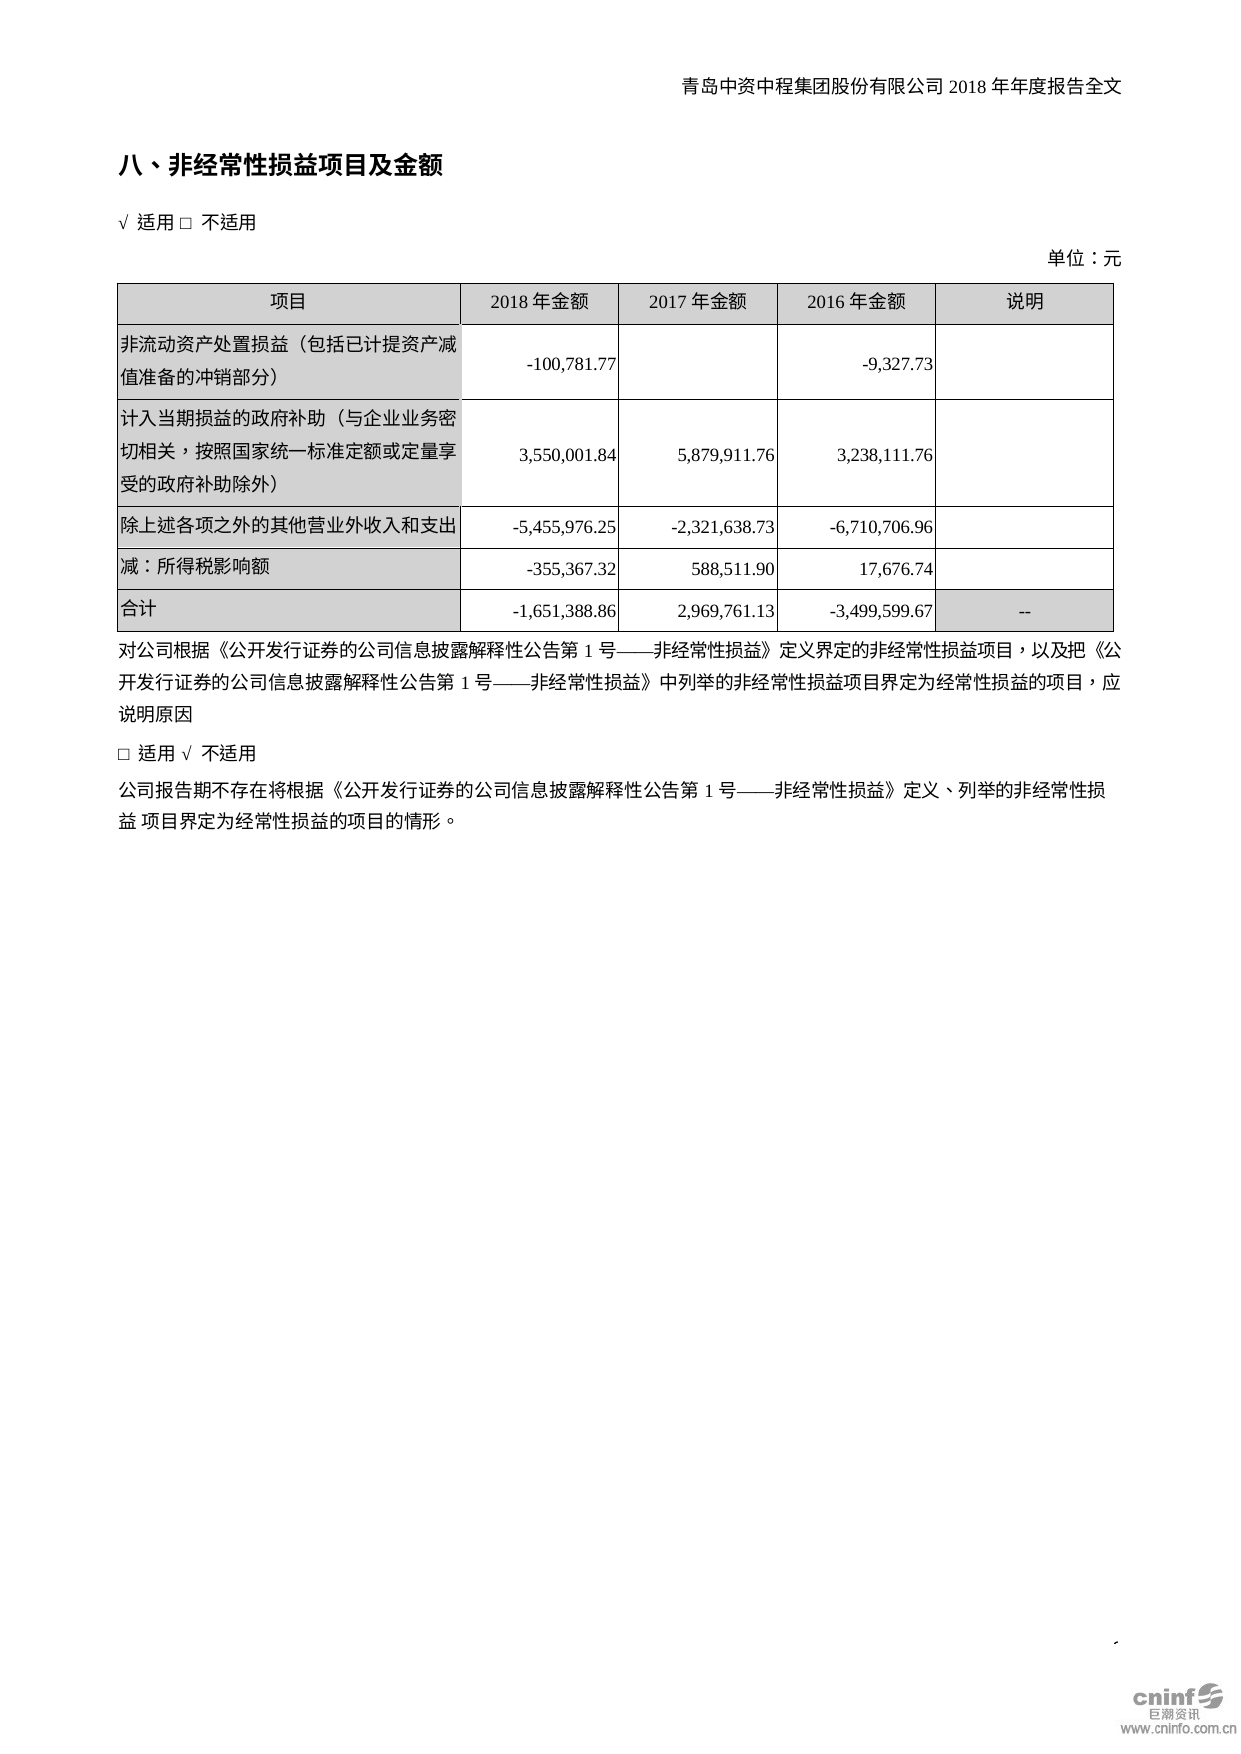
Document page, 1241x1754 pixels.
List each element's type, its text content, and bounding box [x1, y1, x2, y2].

table_cell 17,676.74 [778, 549, 935, 589]
table_cell 除上述各项之外的其他营业外收入和支出 [118, 507, 460, 547]
text 单位：元 [102, 245, 1122, 271]
table_cell -- [936, 590, 1113, 631]
table_header 说明 [936, 284, 1113, 324]
table_cell -5,455,976.25 [461, 507, 618, 547]
table_cell -355,367.32 [461, 549, 618, 589]
table_cell -1,651,388.86 [461, 590, 618, 631]
table_header 项目 [118, 284, 460, 324]
table_cell [936, 507, 1113, 547]
subtitle 八、非经常性损益项目及金额 [118, 144, 1240, 182]
table_cell 3,550,001.84 [462, 400, 618, 506]
table_cell 5,879,911.76 [619, 400, 777, 506]
table_header 2017 年金额 [619, 284, 777, 324]
table_cell 非流动资产处置损益（包括已计提资产减 值准备的冲销部分） [118, 325, 459, 399]
table_cell -100,781.77 [462, 325, 618, 399]
table_cell 减：所得税影响额 [118, 549, 460, 589]
text □ 适用 √ 不适用 [118, 741, 1240, 766]
text 对公司根据《公开发行证券的公司信息披露解释性公告第 1 号——非经常性损益》定义界定的非经常性损益项目，以及把《公 [118, 638, 1240, 663]
table_cell -3,499,599.67 [778, 590, 935, 631]
table_cell 计入当期损益的政府补助（与企业业务密 切相关，按照国家统一标准定额或定量享 受的政府补助除外） [118, 400, 459, 506]
table_header 2016 年金额 [778, 284, 935, 324]
table_cell -6,710,706.96 [778, 507, 935, 547]
table_cell 合计 [118, 590, 460, 631]
table_cell -2,321,638.73 [619, 507, 777, 547]
table_cell [619, 325, 777, 399]
text √ 适用 □ 不适用 [118, 209, 1240, 235]
table_cell 3,238,111.76 [778, 400, 935, 506]
table_header 2018 年金额 [461, 284, 618, 324]
table_cell [936, 325, 1113, 399]
text 开发行证券的公司信息披露解释性公告第 1 号——非经常性损益》中列举的非经常性损益项目界定为经常性损益的项目，应 说明原因 [118, 670, 1124, 727]
table_cell 2,969,761.13 [619, 590, 777, 631]
table_cell -9,327.73 [778, 325, 935, 399]
table_cell [936, 400, 1113, 506]
table_cell [936, 549, 1113, 589]
table_cell 588,511.90 [619, 549, 777, 589]
text 公司报告期不存在将根据《公开发行证券的公司信息披露解释性公告第 1 号——非经常性损益》定义、列举的非经常性损益 项目界定为经常性损益的项目的情形。 [118, 777, 1124, 834]
picture [1115, 1680, 1240, 1737]
